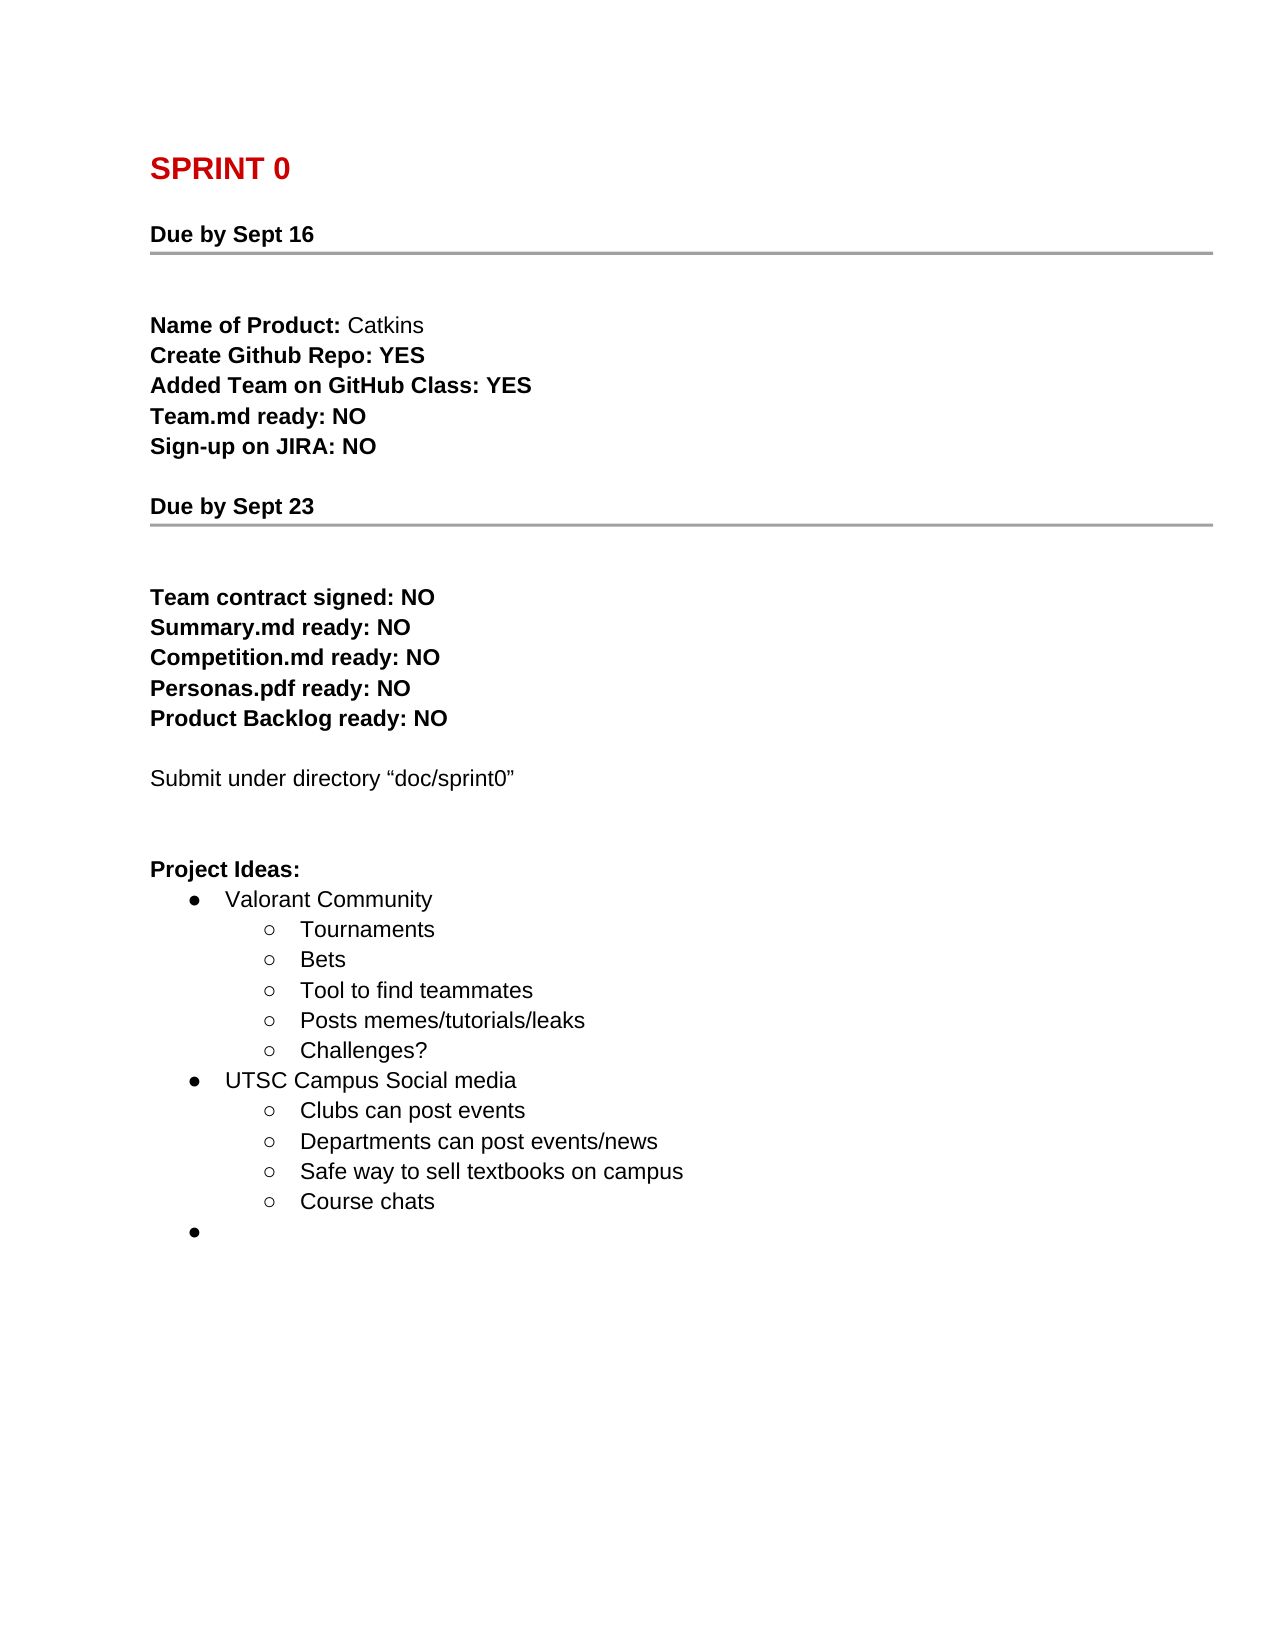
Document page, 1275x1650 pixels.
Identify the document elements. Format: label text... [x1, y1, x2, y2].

text Competition.md ready: NO [150, 644, 1213, 671]
list Departments can post events/news [262, 1128, 1213, 1154]
list Challenges? [262, 1037, 1213, 1063]
text Submit under directory “doc/sprint0” [150, 765, 1213, 792]
list Posts memes/tutorials/leaks [262, 1007, 1213, 1033]
text Project Ideas: [150, 856, 1213, 882]
list Valorant Community [187, 886, 1213, 912]
text Personas.pdf ready: NO [150, 674, 1213, 701]
text Added Team on GitHub Class: YES [150, 372, 1213, 399]
text Due by Sept 16 [150, 221, 1213, 248]
text Team contract signed: NO [150, 584, 1213, 610]
list Course chats [262, 1188, 1213, 1214]
list Tournaments [262, 916, 1213, 943]
list Safe way to sell textbooks on campus [262, 1158, 1213, 1184]
text Summary.md ready: NO [150, 614, 1213, 641]
text Product Backlog ready: NO [150, 705, 1213, 731]
text Sign-up on JIRA: NO [150, 433, 1213, 459]
text Team.md ready: NO [150, 403, 1213, 429]
text SPRINT 0 [150, 150, 1213, 186]
text Create Github Repo: YES [150, 342, 1213, 369]
text Name of Product: Catkins [150, 312, 1213, 338]
list Bets [262, 946, 1213, 973]
list Tool to find teammates [262, 977, 1213, 1003]
list Clubs can post events [262, 1097, 1213, 1124]
text Due by Sept 23 [150, 493, 1213, 520]
list UTSC Campus Social media [187, 1067, 1213, 1094]
